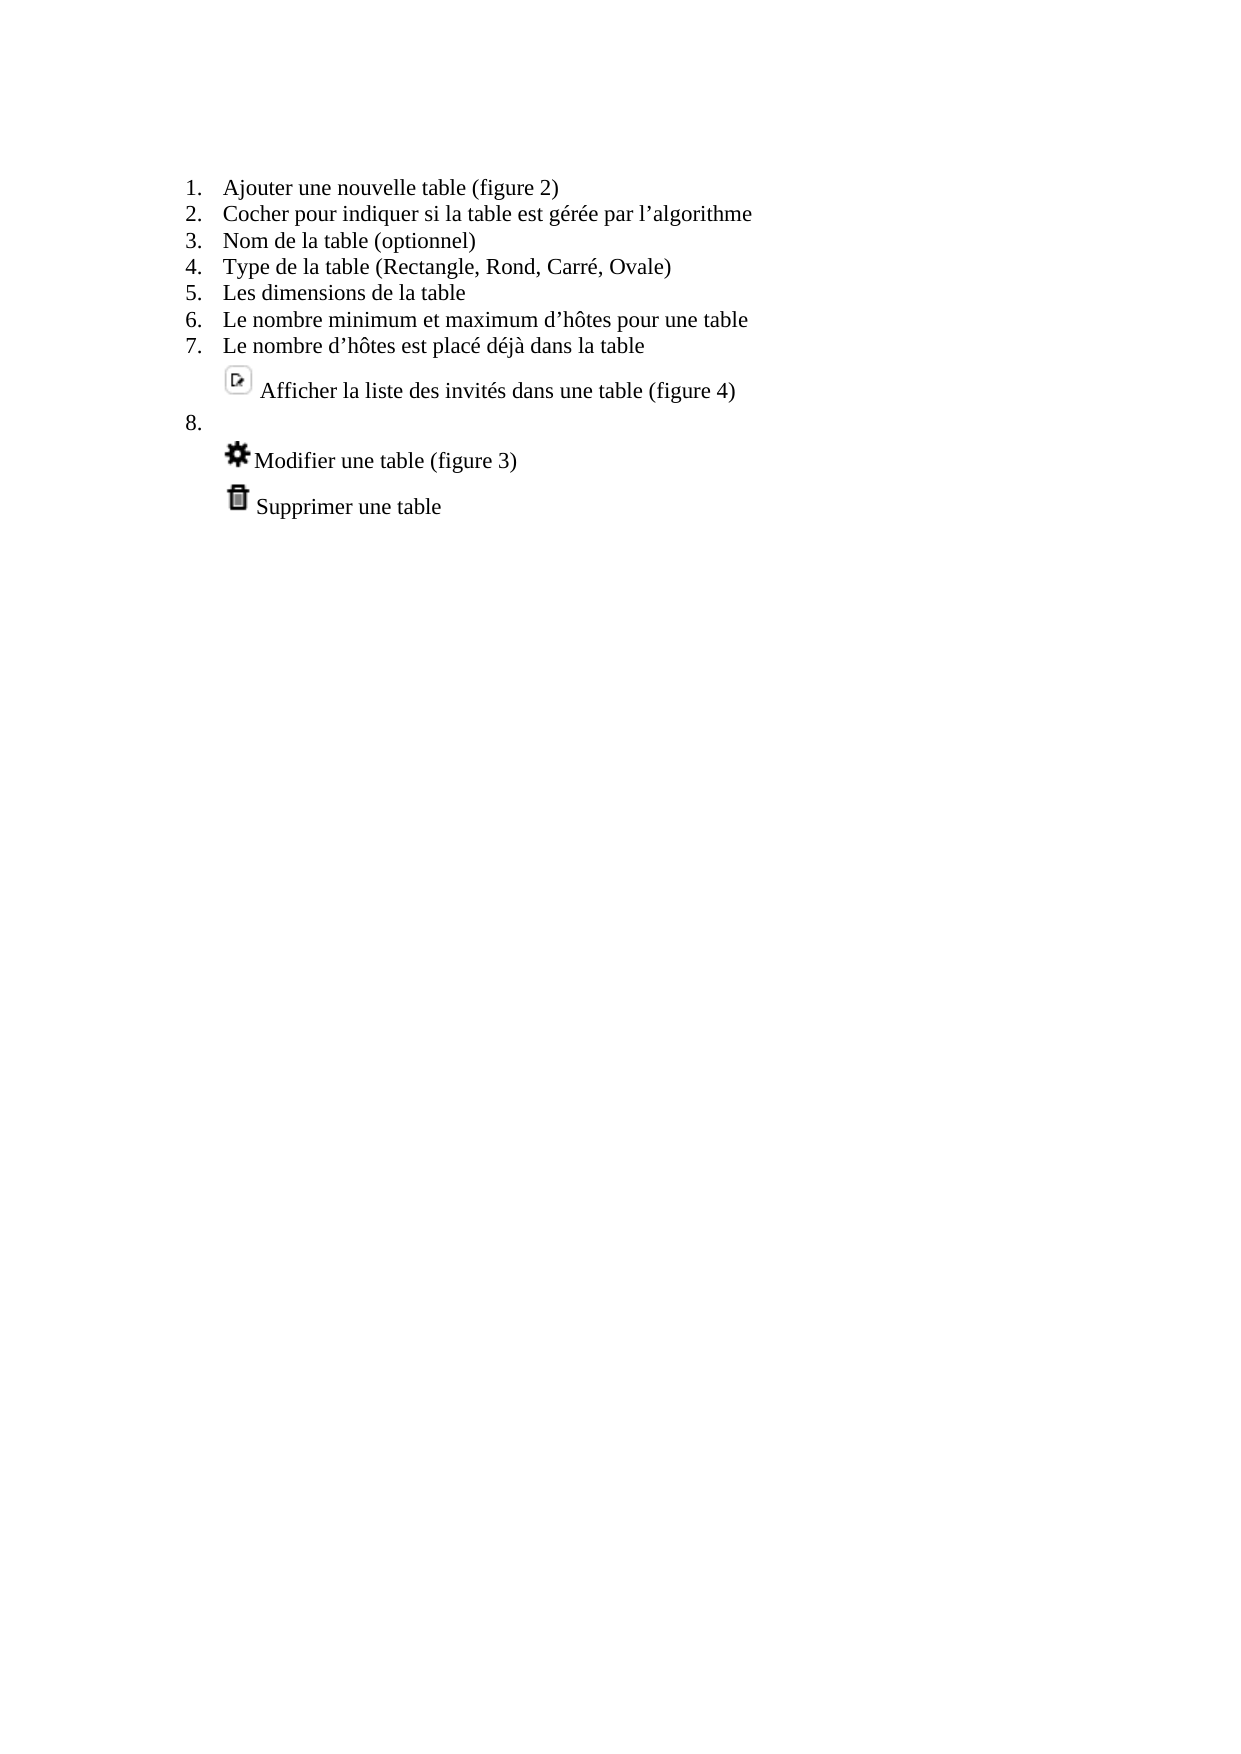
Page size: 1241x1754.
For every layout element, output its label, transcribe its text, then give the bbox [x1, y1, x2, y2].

list Le nombre minimum et maximum d’hôtes pour une table [185, 306, 1093, 332]
list Type de la table (Rectangle, Rond, Carré, Ovale) [185, 253, 1093, 279]
list Le nombre d’hôtes est placé déjà dans la table [185, 332, 1093, 358]
list Les dimensions de la table [185, 279, 1093, 306]
list Nom de la table (optionnel) [185, 227, 1093, 253]
list Ajouter une nouvelle table (figure 2) [185, 174, 1093, 200]
text Supprimer une table [148, 480, 1093, 519]
picture [221, 480, 256, 515]
picture [222, 441, 254, 469]
list Cocher pour indiquer si la table est gérée par l’algorithme [185, 200, 1093, 227]
picture [222, 364, 254, 398]
text Modifier une table (figure 3) [223, 442, 1093, 474]
text Afficher la liste des invités dans une table (figure 4) [221, 365, 1093, 403]
